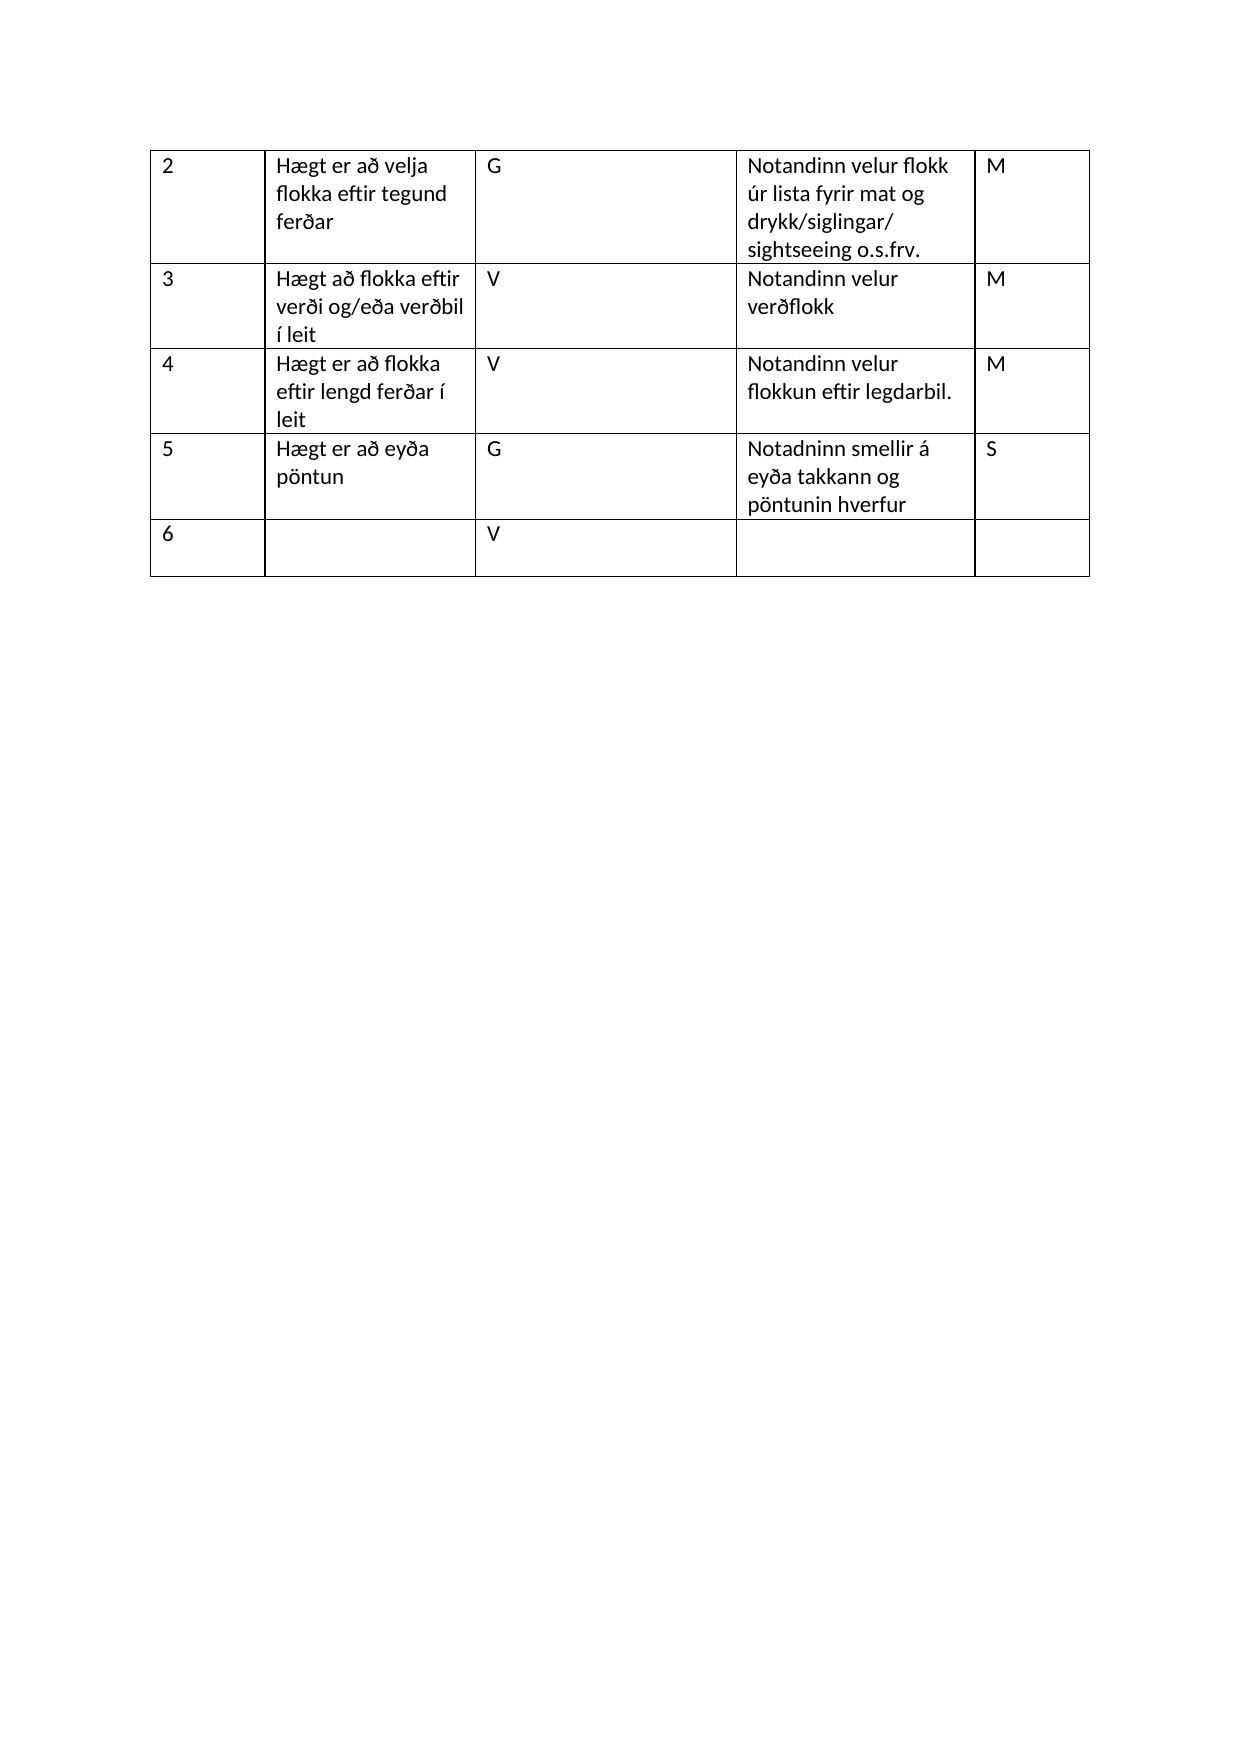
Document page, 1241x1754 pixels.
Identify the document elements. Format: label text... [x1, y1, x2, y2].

table_cell G [476, 151, 736, 263]
table_cell [976, 520, 1089, 576]
table_cell Notandinn velur flokkun eftir legdarbil. [737, 349, 974, 433]
table_cell 3 [151, 264, 264, 348]
table_cell [266, 520, 475, 576]
table_cell M [976, 264, 1089, 348]
table_cell Hægt er að velja flokka eftir tegund ferðar [266, 151, 475, 263]
table_cell M [976, 349, 1089, 433]
table_cell 4 [151, 349, 264, 433]
table_cell Hægt er að eyða pöntun [266, 434, 475, 518]
table_cell [737, 520, 974, 576]
table_cell Notandinn velur flokk úr lista fyrir mat og drykk/siglingar/ sightseeing o.s.frv. [737, 151, 974, 263]
table_cell V [476, 520, 736, 576]
table_cell Notandinn velur verðflokk [737, 264, 974, 348]
table_cell 5 [151, 434, 264, 518]
table_cell Notadninn smellir á eyða takkann og pöntunin hverfur [737, 434, 974, 518]
table_cell 2 [151, 151, 264, 263]
table_cell Hægt er að flokka eftir lengd ferðar í leit [266, 349, 475, 433]
table_cell S [976, 434, 1089, 518]
table_cell G [476, 434, 736, 518]
table_cell M [976, 151, 1089, 263]
table_cell V [476, 349, 736, 433]
table_cell Hægt að flokka eftir verði og/eða verðbil í leit [266, 264, 475, 348]
table_cell V [476, 264, 736, 348]
table_cell 6 [151, 520, 264, 576]
